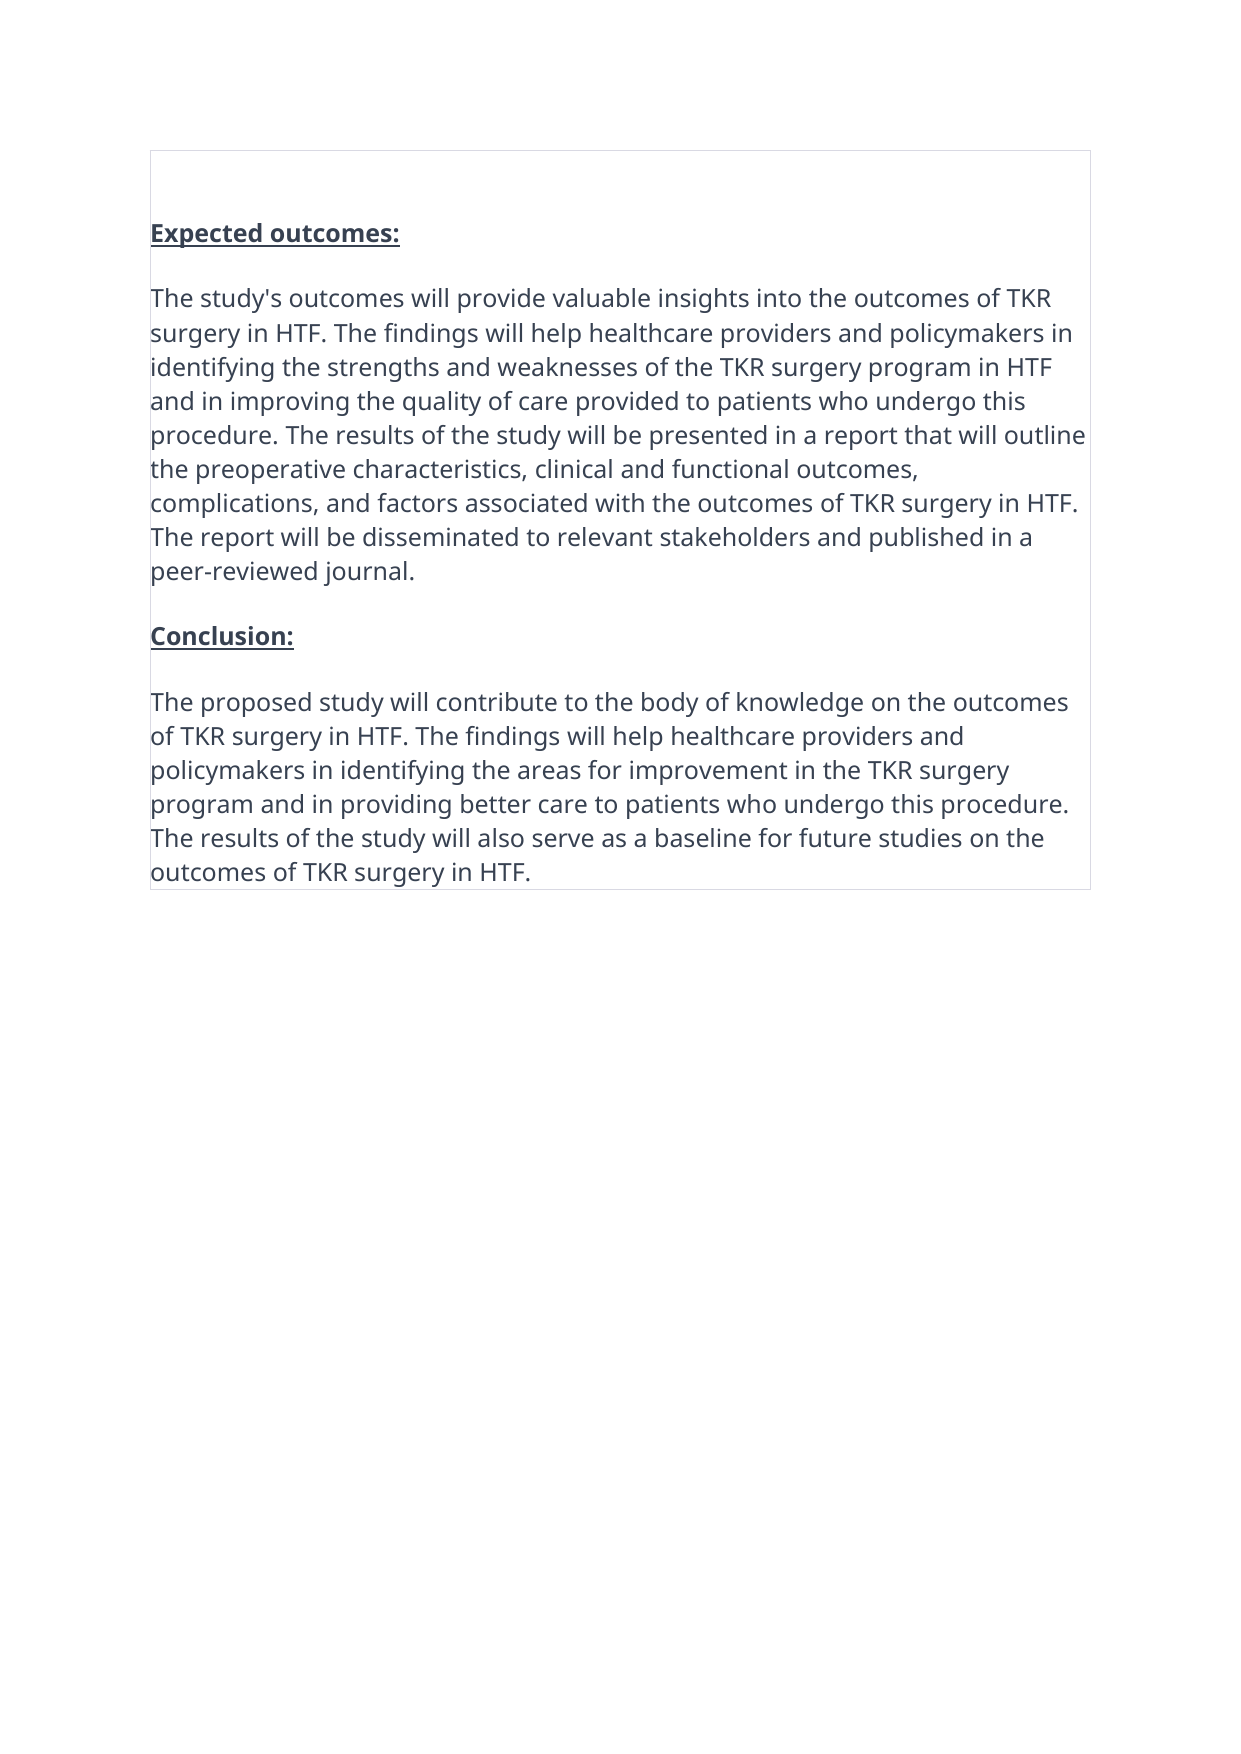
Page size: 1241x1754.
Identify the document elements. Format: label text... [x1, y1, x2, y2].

text Expected outcomes: [151, 215, 1090, 250]
text The proposed study will contribute to the body of knowledge on the outcomes of TKR surgery in HTF. The findings will help healthcare providers and policymakers in identifying the areas for improvement in the TKR surgery program and in providing better care to patients who undergo this procedure. The results of the study will also serve as a baseline for future studies on the outcomes of TKR surgery in HTF. [151, 684, 1090, 889]
text The study's outcomes will provide valuable insights into the outcomes of TKR surgery in HTF. The findings will help healthcare providers and policymakers in identifying the strengths and weaknesses of the TKR surgery program in HTF and in improving the quality of care provided to patients who undergo this procedure. The results of the study will be presented in a report that will outline the preoperative characteristics, clinical and functional outcomes, complications, and factors associated with the outcomes of TKR surgery in HTF. The report will be disseminated to relevant stakeholders and published in a peer-reviewed journal. [151, 281, 1090, 588]
text Conclusion: [151, 618, 1090, 653]
